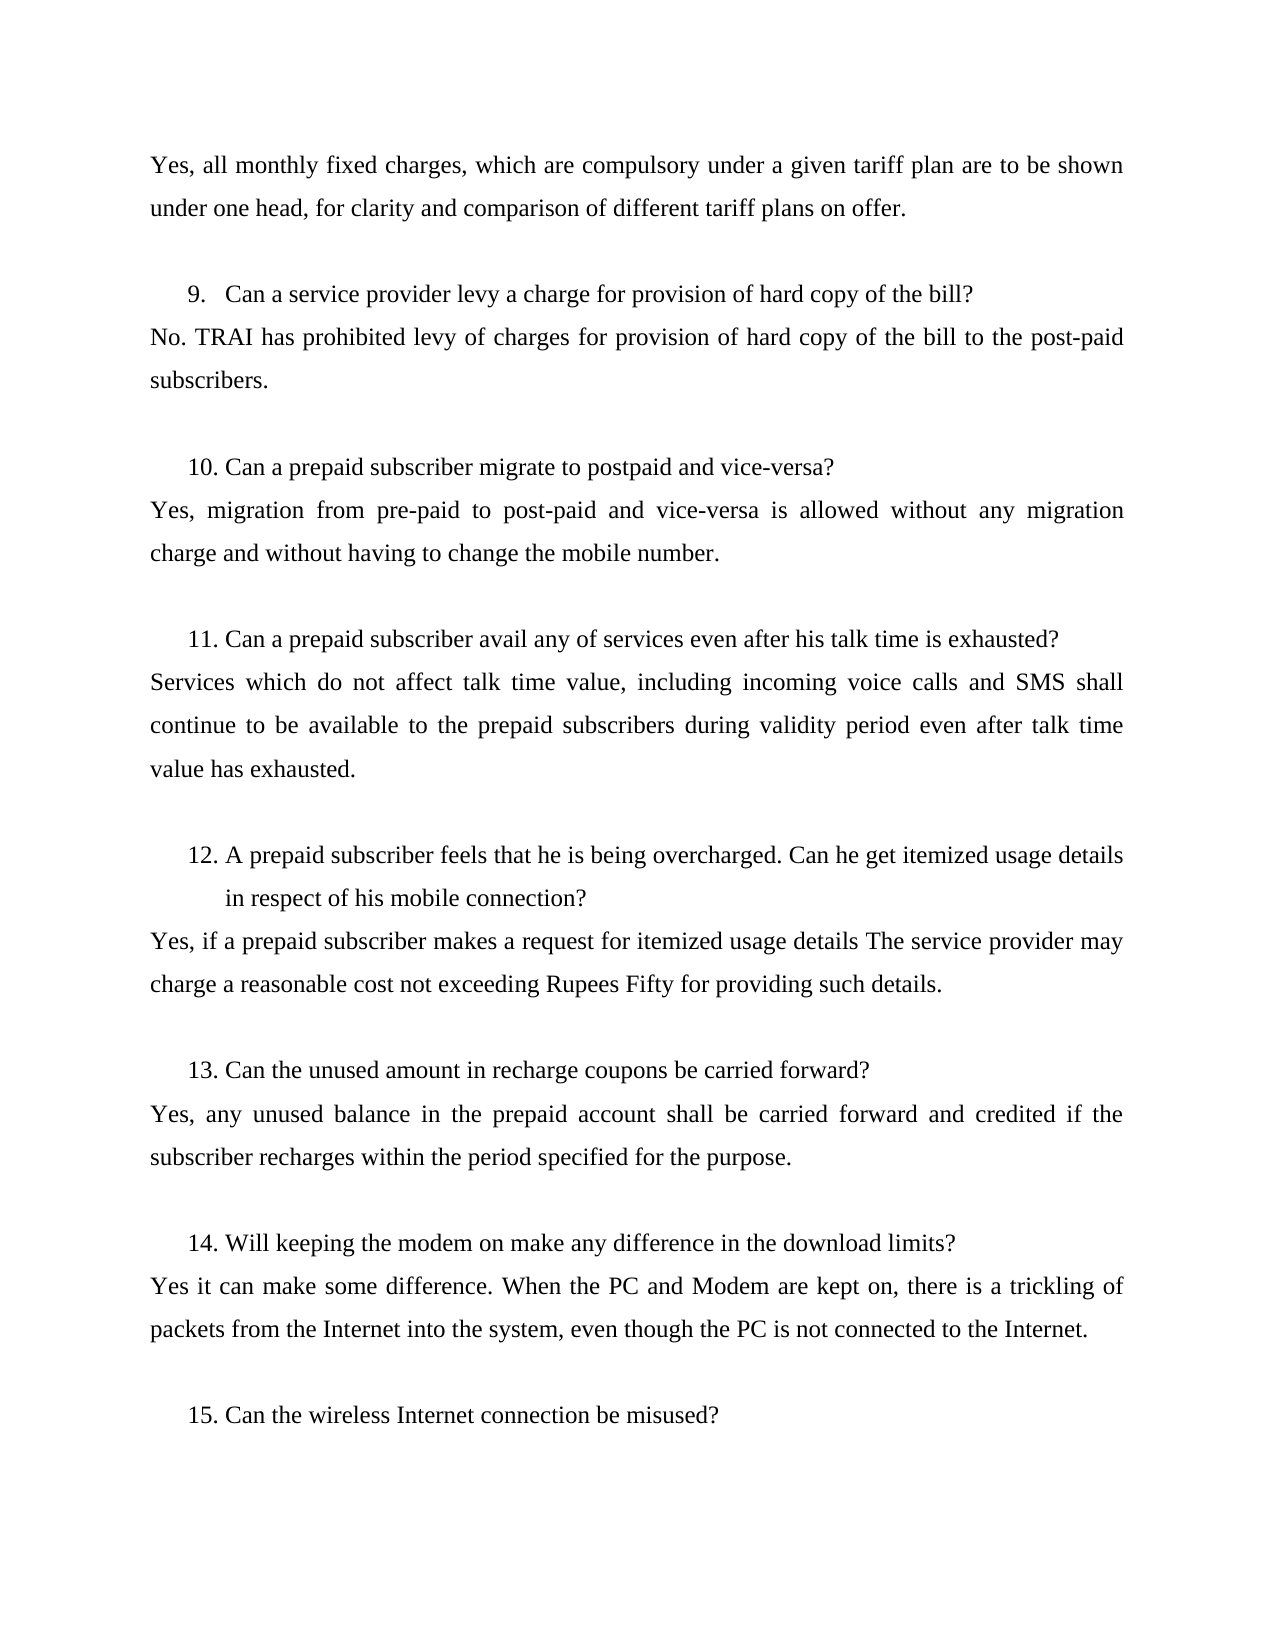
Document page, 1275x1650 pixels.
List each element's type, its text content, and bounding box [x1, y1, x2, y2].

list Can a service provider levy a charge for provision of hard copy of the bill? [187, 279, 1125, 308]
list Can a prepaid subscriber avail any of services even after his talk time is exhausted? [187, 624, 1125, 653]
text No. TRAI has prohibited levy of charges for provision of hard copy of the bill to the post-paid subscribers. [150, 322, 1125, 394]
text Services which do not affect talk time value, including incoming voice calls and SMS shall continue to be available to the prepaid subscribers during validity period even after talk time value has exhausted. [150, 667, 1125, 782]
list Will keeping the modem on make any difference in the download limits? [187, 1228, 1125, 1257]
text Yes, migration from pre-paid to post-paid and vice-versa is allowed without any migration charge and without having to change the mobile number. [150, 495, 1125, 567]
text Yes, any unused balance in the prepaid account shall be carried forward and credited if the subscriber recharges within the period specified for the purpose. [150, 1099, 1125, 1171]
text Yes, if a prepaid subscriber makes a request for itemized usage details The service provider may charge a reasonable cost not exceeding Rupees Fifty for providing such details. [150, 926, 1125, 998]
text Yes it can make some difference. When the PC and Modem are kept on, there is a trickling of packets from the Internet into the system, even though the PC is not connected to the Internet. [150, 1271, 1125, 1343]
list A prepaid subscriber feels that he is being overcharged. Can he get itemized usage details in respect of his mobile connection? [187, 840, 1125, 912]
list Can a prepaid subscriber migrate to postpaid and vice-versa? [187, 452, 1125, 481]
text Yes, all monthly fixed charges, which are compulsory under a given tariff plan are to be shown under one head, for clarity and comparison of different tariff plans on offer. [150, 150, 1125, 222]
list Can the wireless Internet connection be misused? [187, 1401, 1125, 1429]
list Can the unused amount in recharge coupons be carried forward? [187, 1056, 1125, 1084]
